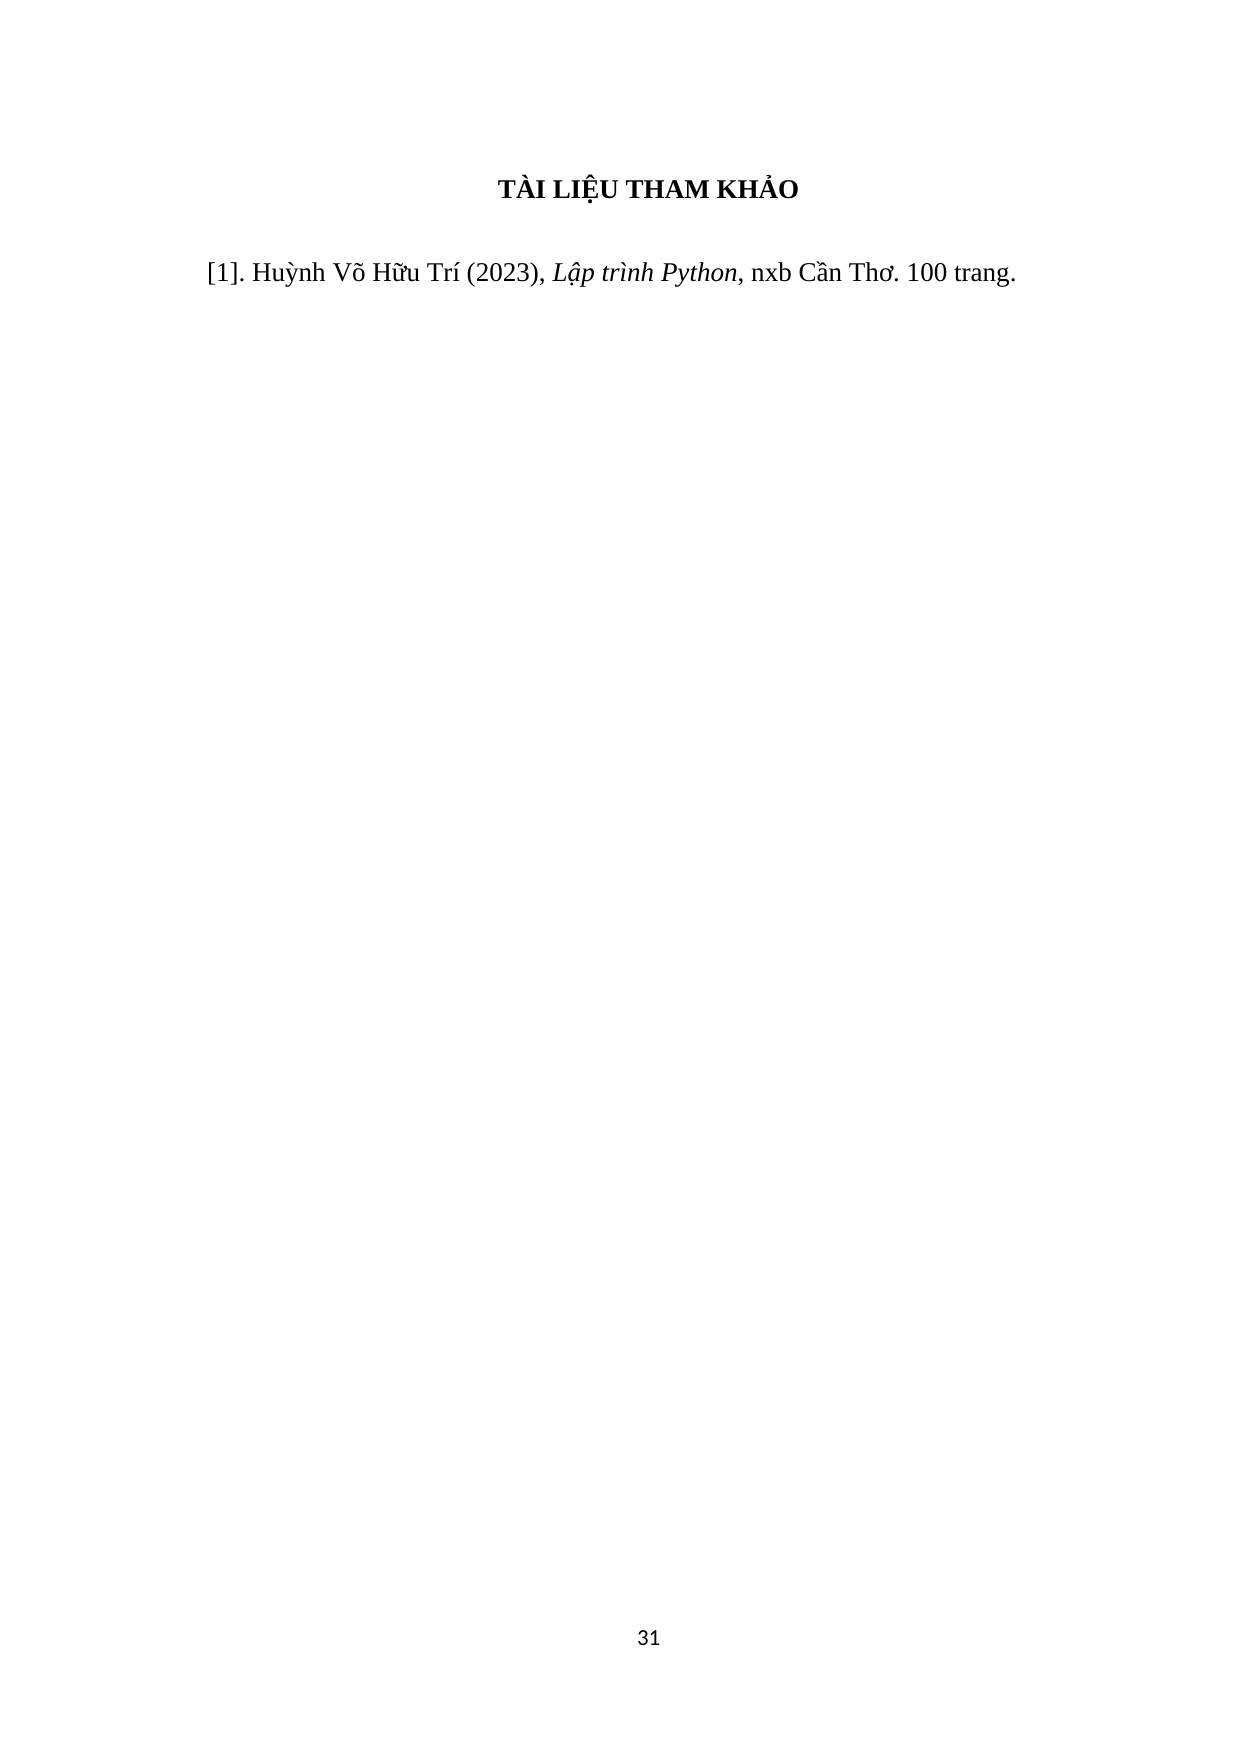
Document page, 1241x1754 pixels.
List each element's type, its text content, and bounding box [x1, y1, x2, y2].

text [1]. Huỳnh Võ Hữu Trí (2023), Lập trình Python, nxb Cần Thơ. 100 trang. [207, 256, 1090, 288]
subtitle TÀI LIỆU THAM KHẢO [207, 173, 1090, 204]
